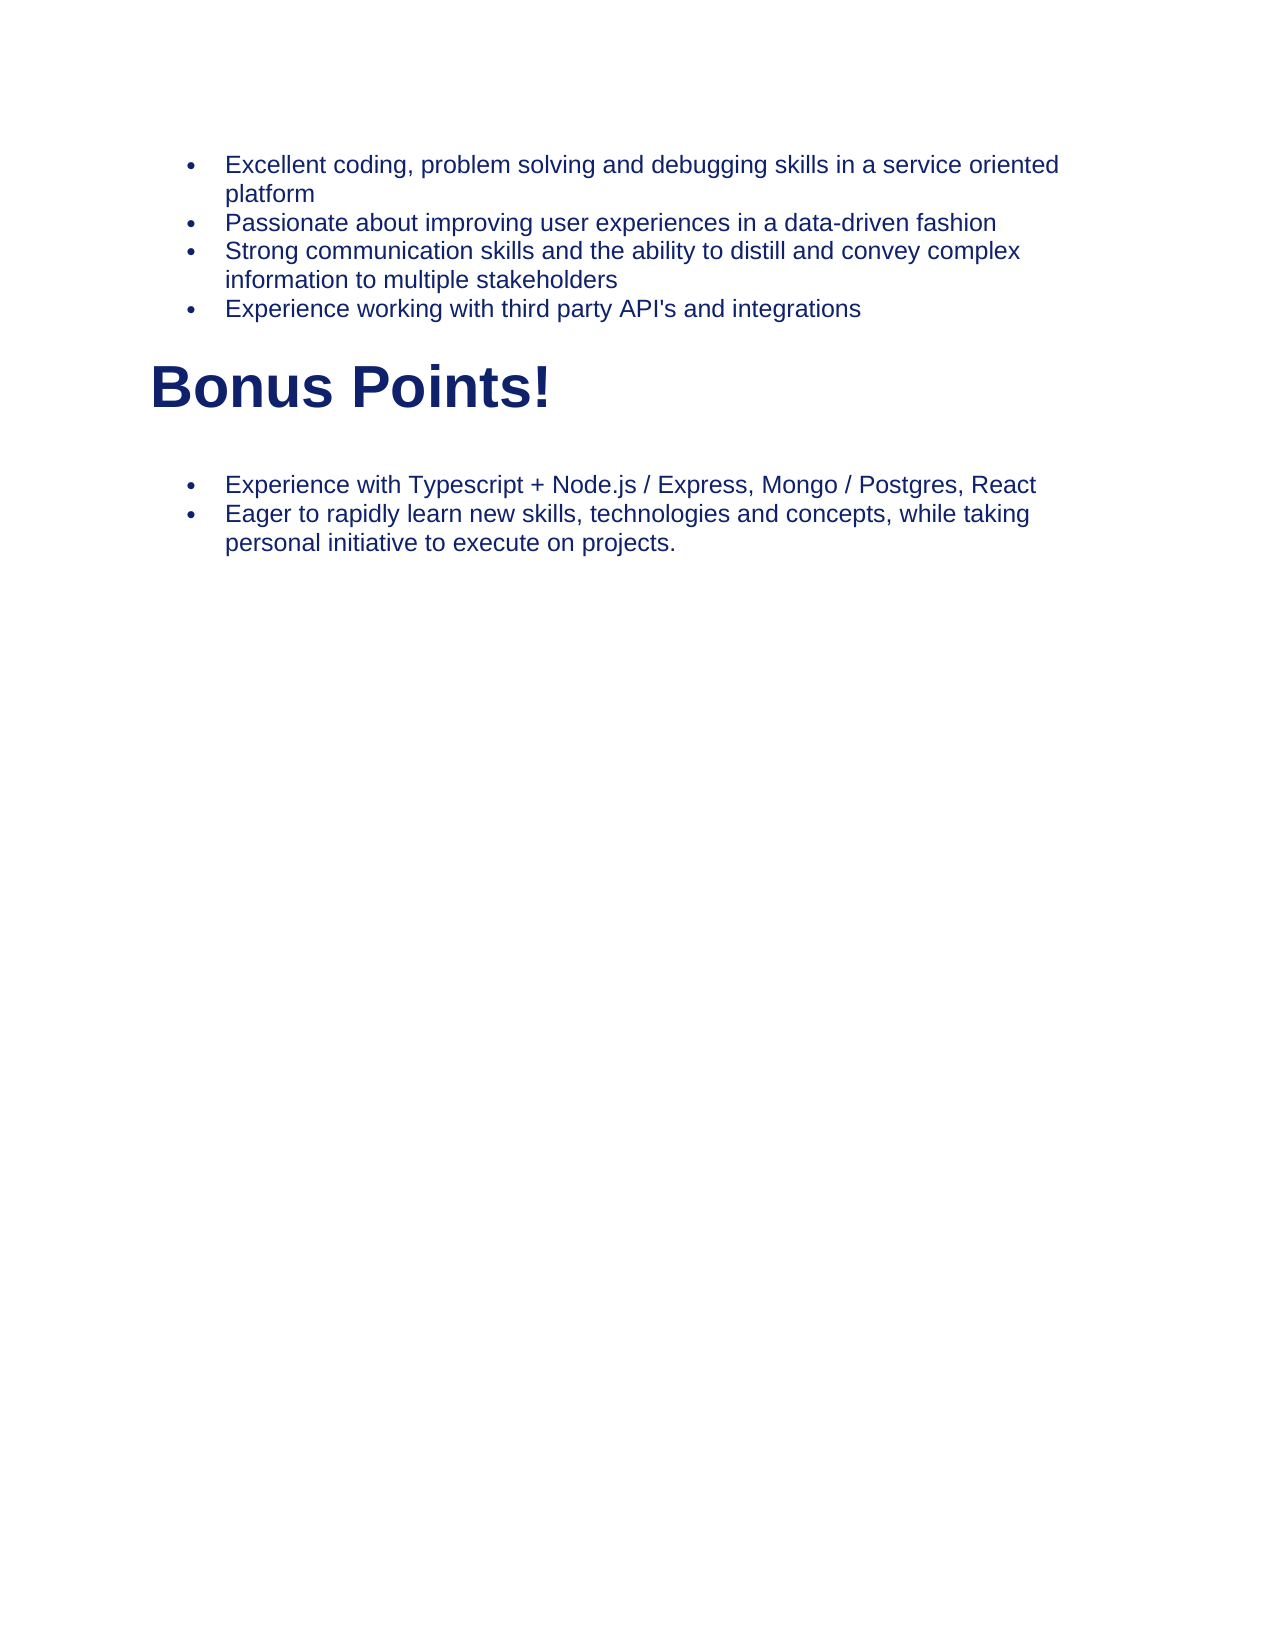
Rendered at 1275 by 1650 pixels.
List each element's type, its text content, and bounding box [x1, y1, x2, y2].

list Eager to rapidly learn new skills, technologies and concepts, while taking personal initiative to execute on projects. [187, 499, 1125, 556]
list Experience working with third party API's and integrations [187, 294, 1125, 322]
text Bonus Points! [150, 352, 1125, 420]
list Excellent coding, problem solving and debugging skills in a service oriented platform [187, 150, 1125, 207]
list Strong communication skills and the ability to distill and convey complex information to multiple stakeholders [187, 236, 1125, 294]
list Experience with Typescript + Node.js / Express, Mongo / Postgres, React [187, 470, 1125, 499]
list Passionate about improving user experiences in a data-driven fashion [187, 207, 1125, 236]
